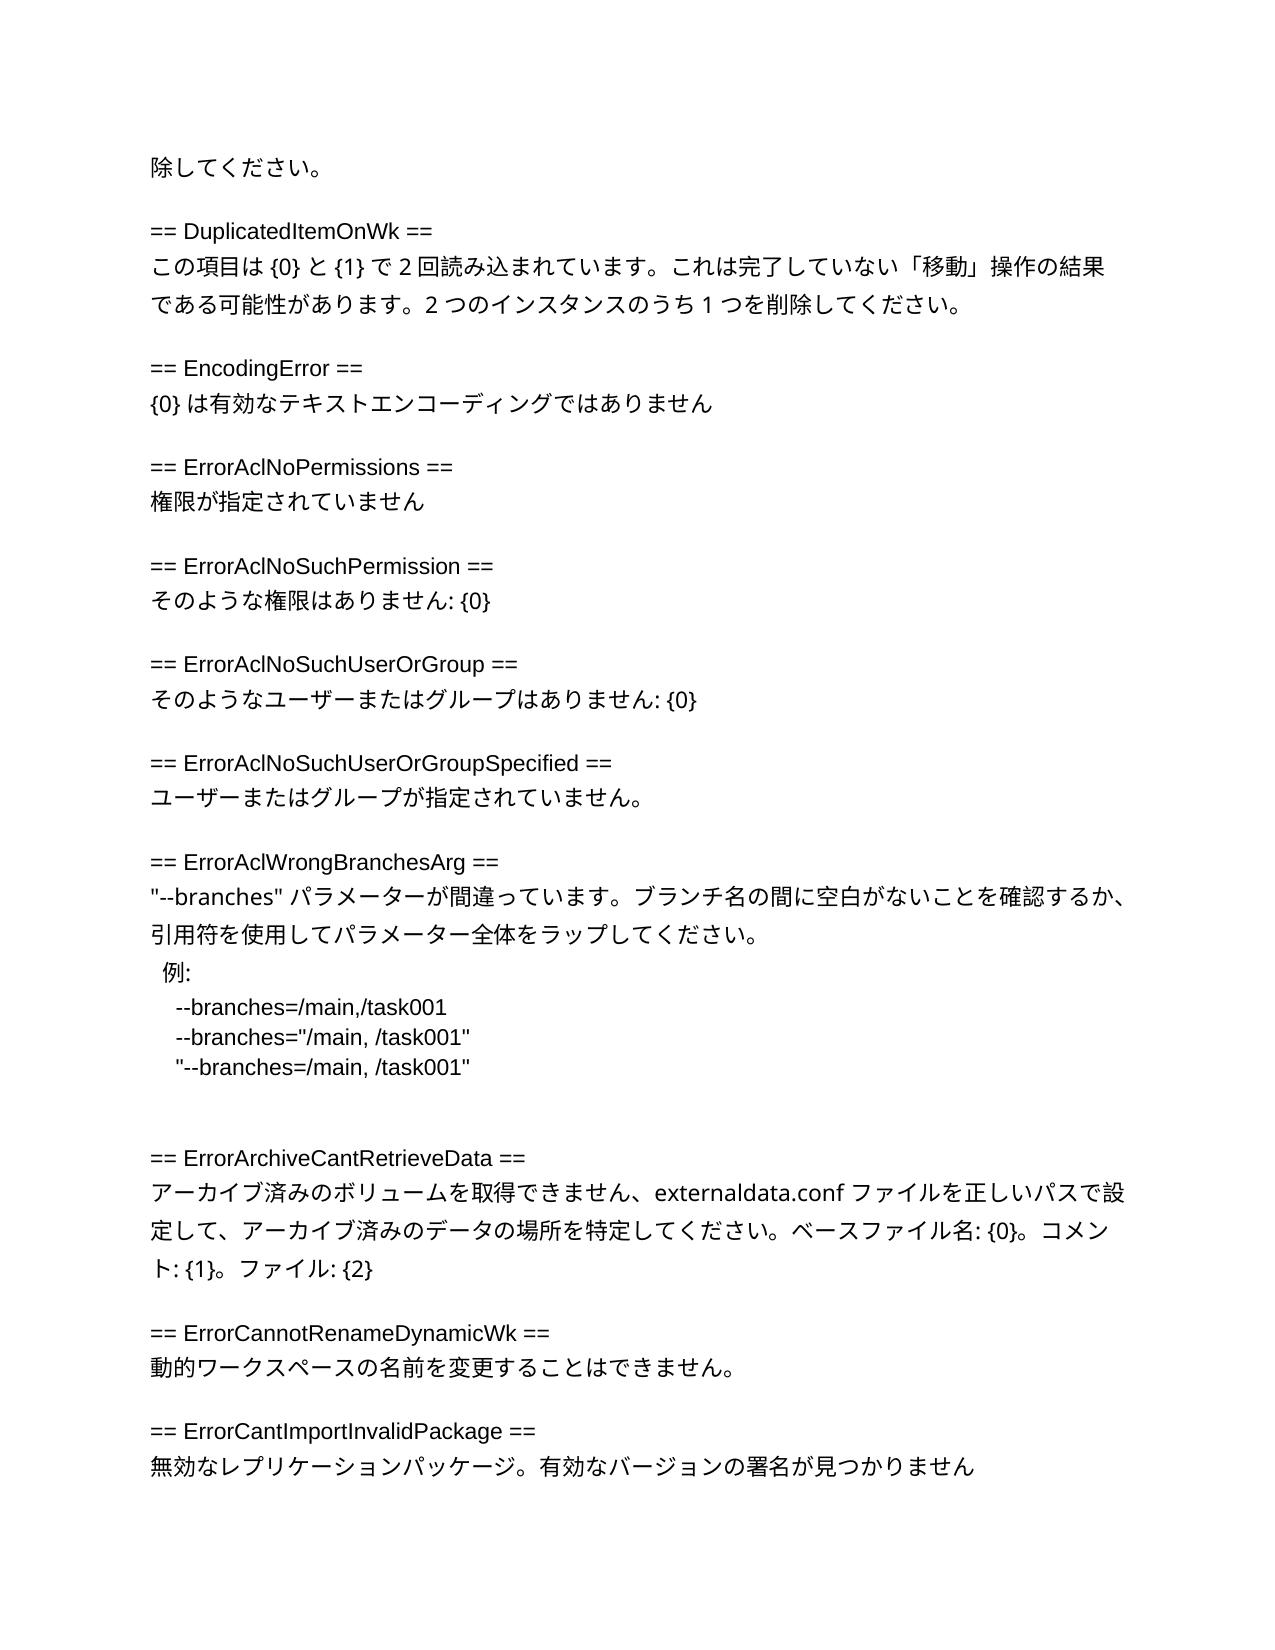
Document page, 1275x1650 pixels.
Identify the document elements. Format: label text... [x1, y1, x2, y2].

text == ErrorAclNoSuchUserOrGroupSpecified == [150, 750, 1125, 776]
text == ErrorAclNoSuchUserOrGroup == [150, 651, 1125, 678]
text == DuplicatedItemOnWk == [150, 218, 1125, 245]
text --branches=/main,/task001 [150, 993, 1125, 1020]
text "--branches" パラメーターが間違っています。ブランチ名の間に空白がないことを確認するか、引用符を使用してパラメーター全体をラップしてください。 [150, 879, 1125, 950]
text そのような権限はありません: {0} [150, 583, 1125, 616]
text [150, 150, 1125, 183]
text 動的ワークスペースの名前を変更することはできません。 [150, 1350, 1125, 1383]
text この項目は {0} と {1} で 2 回読み込まれています。これは完了していない「移動」操作の結果である可能性があります。2 つのインスタンスのうち 1 つを削除してください。 [150, 248, 1125, 320]
text --branches="/main, /task001" [150, 1024, 1125, 1050]
text 例: [150, 955, 1125, 988]
text 権限が指定されていません [150, 484, 1125, 517]
text == ErrorCantImportInvalidPackage == [150, 1418, 1125, 1445]
text == ErrorAclNoPermissions == [150, 454, 1125, 480]
text そのようなユーザーまたはグループはありません: {0} [150, 682, 1125, 715]
text アーカイブ済みのボリュームを取得できません、externaldata.conf ファイルを正しいパスで設定して、アーカイブ済みのデータの場所を特定してください。ベースファイル名: {0}。コメント: {1}。ファイル: {2} [150, 1175, 1125, 1284]
text ユーザーまたはグループが指定されていません。 [150, 780, 1125, 813]
text "--branches=/main, /task001" [150, 1054, 1125, 1080]
text == ErrorCannotRenameDynamicWk == [150, 1320, 1125, 1346]
text {0} は有効なテキストエンコーディングではありません [150, 386, 1125, 419]
text == ErrorAclNoSuchPermission == [150, 553, 1125, 579]
text == ErrorArchiveCantRetrieveData == [150, 1144, 1125, 1171]
text 無効なレプリケーションパッケージ。有効なバージョンの署名が見つかりません [150, 1448, 1125, 1482]
text == EncodingError == [150, 355, 1125, 382]
text == ErrorAclWrongBranchesArg == [150, 849, 1125, 875]
